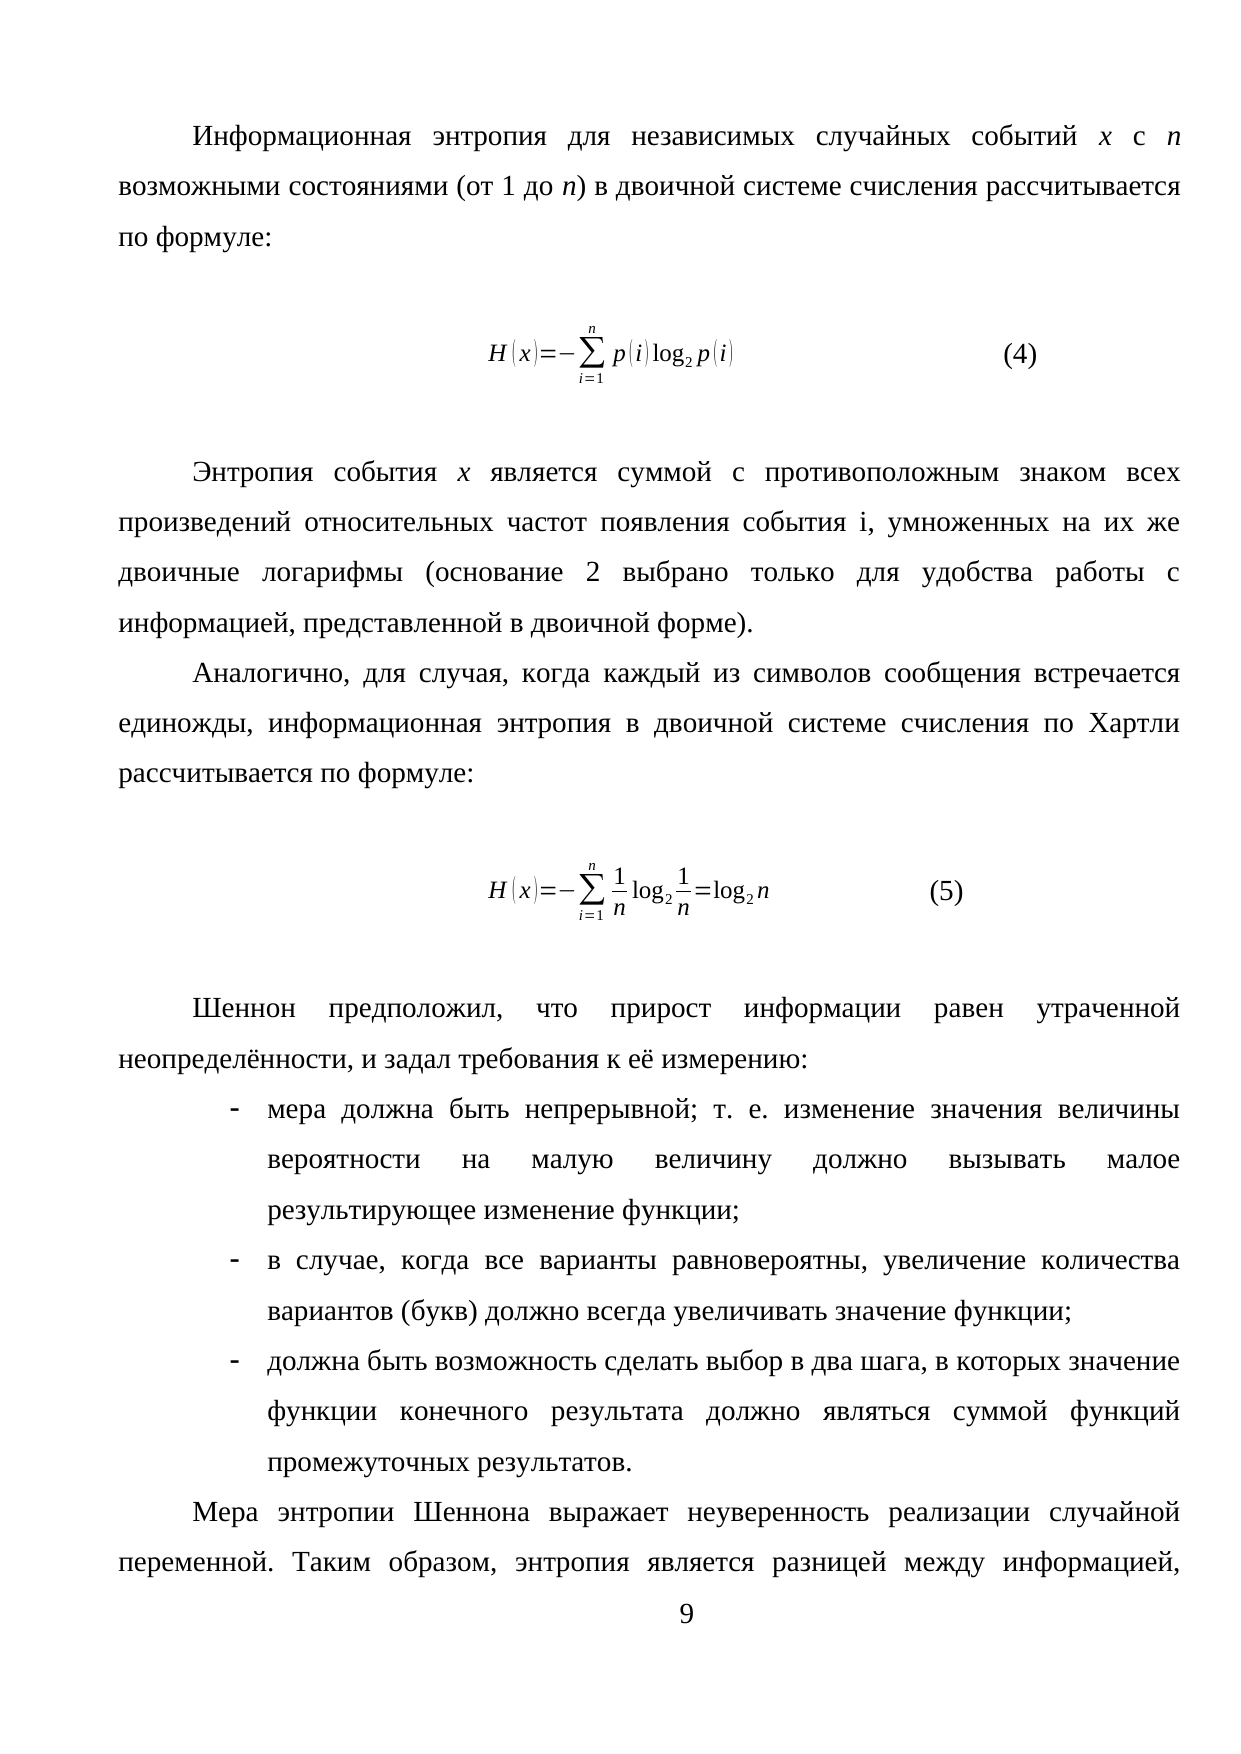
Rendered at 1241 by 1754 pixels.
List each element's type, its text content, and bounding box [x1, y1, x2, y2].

text (4) [487, 319, 1181, 387]
text Шеннон предположил, что прирост информации равен утраченной неопределённости, и задал требования к её измерению: [118, 991, 1181, 1074]
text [118, 1494, 1181, 1578]
text (5) [487, 856, 1181, 923]
list мера должна быть непрерывной; т. е. изменение значения величины вероятности на малую величину должно вызывать малое результирующее изменение функции; [229, 1091, 1181, 1226]
text Аналогично, для случая, когда каждый из символов сообщения встречается единожды, информационная энтропия в двоичной системе счисления по Хартли рассчитывается по формуле: [118, 655, 1181, 789]
text Информационная энтропия для независимых случайных событий x с n возможными состояниями (от 1 до n) в двоичной системе счисления рассчитывается по формуле: [118, 118, 1181, 252]
list в случае, когда все варианты равновероятны, увеличение количества вариантов (букв) должно всегда увеличивать значение функции; [229, 1242, 1181, 1326]
list должна быть возможность сделать выбор в два шага, в которых значение функции конечного результата должно являться суммой функций промежуточных результатов. [229, 1343, 1181, 1477]
text Энтропия события x является суммой с противоположным знаком всех произведений относительных частот появления события i, умноженных на их же двоичные логарифмы (основание 2 выбрано только для удобства работы с информацией, представленной в двоичной форме). [118, 454, 1181, 638]
